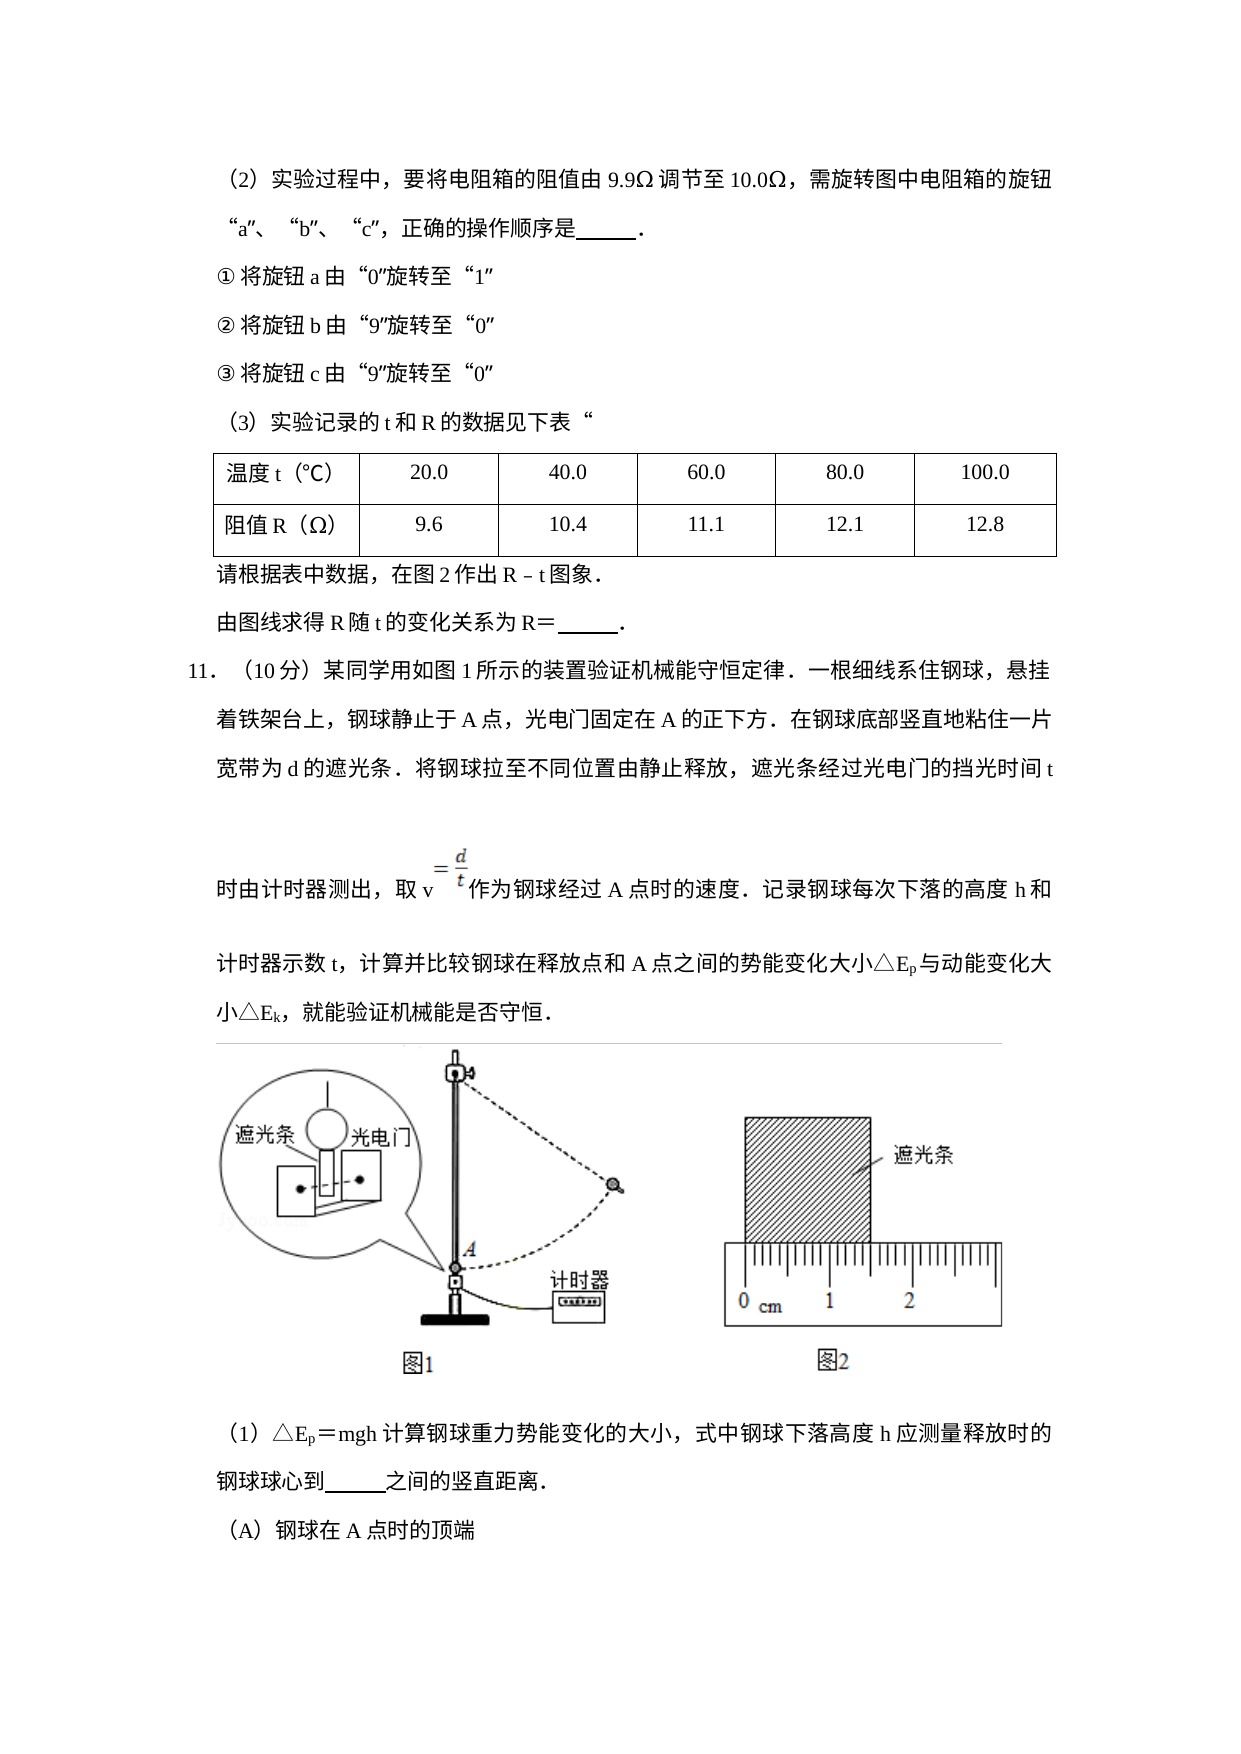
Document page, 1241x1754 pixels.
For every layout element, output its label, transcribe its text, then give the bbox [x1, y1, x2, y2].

text （3）实验记录的t和R的数据见下表“ [216, 404, 1053, 437]
text （2）实验过程中，要将电阻箱的阻值由9.9Ω调节至10.0Ω，需旋转图中电阻箱的旋钮“a”、“b”、“c”，正确的操作顺序是 ． [216, 162, 1053, 243]
table_cell 12.1 [776, 505, 914, 556]
table_header 温度t（℃） [214, 454, 359, 504]
text ②将旋钮b由“9”旋转至“0” [216, 307, 1053, 340]
table_cell 12.8 [915, 505, 1056, 556]
text ①将旋钮a由“0”旋转至“1” [216, 259, 1053, 292]
picture [216, 1042, 1003, 1374]
table_header 100.0 [915, 454, 1056, 504]
table_header 40.0 [499, 454, 637, 504]
text （A）钢球在A点时的顶端 [216, 1512, 1053, 1545]
text 11．（10分）某同学用如图1所示的装置验证机械能守恒定律．一根细线系住钢球，悬挂着铁架台上，钢球静止于A点，光电门固定在A的正下方．在钢球底部竖直地粘住一片宽带为d的遮光条．将钢球拉至不同位置由静止释放，遮光条经过光电门的挡光时间t时由计时器测出，取v作为钢球经过A点时的速度．记录钢球每次下落的高度h和计时器示数t，计算并比较钢球在释放点和A点之间的势能变化大小△Ep与动能变化大小△Ek，就能验证机械能是否守恒． [187, 653, 1053, 1027]
table_cell 10.4 [499, 505, 637, 556]
text 由图线求得R随t的变化关系为R＝ ． [216, 605, 1053, 637]
table_cell 11.1 [638, 505, 775, 556]
table_header 80.0 [776, 454, 914, 504]
text （1）△Ep＝mgh计算钢球重力势能变化的大小，式中钢球下落高度h应测量释放时的钢球球心到 之间的竖直距离． [216, 1415, 1053, 1496]
table_cell 9.6 [360, 505, 498, 556]
table_cell 阻值R（Ω） [214, 505, 359, 556]
text ③将旋钮c由“9”旋转至“0” [216, 356, 1053, 388]
picture [433, 831, 468, 898]
text 请根据表中数据，在图2作出R﹣t图象． [216, 557, 1053, 589]
table_header 60.0 [638, 454, 775, 504]
table_header 20.0 [360, 454, 498, 504]
